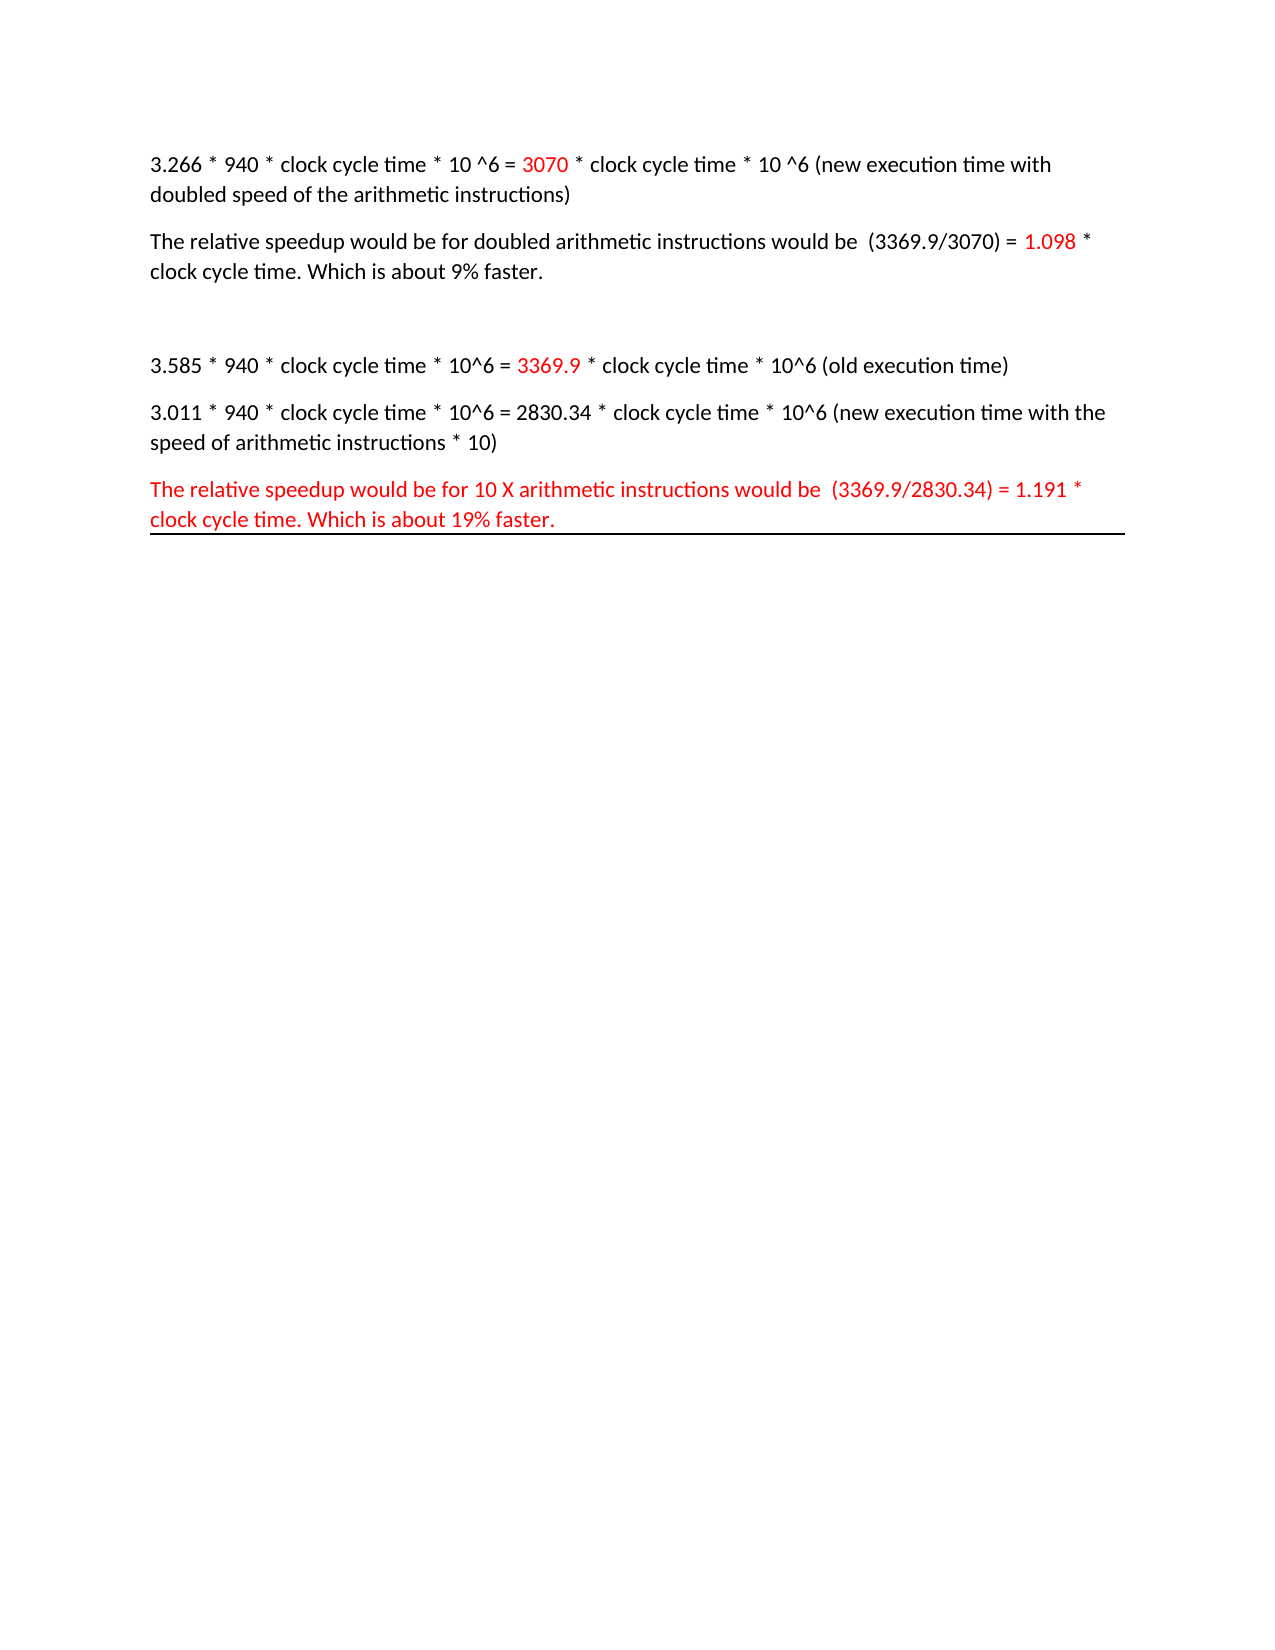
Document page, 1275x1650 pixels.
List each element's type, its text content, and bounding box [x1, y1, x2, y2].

text 3.266 * 940 * clock cycle time * 10 ^6 = 3070 * clock cycle time * 10 ^6 (new execution time with doubled speed of the arithmetic instructions) [150, 150, 1125, 208]
text 3.011 * 940 * clock cycle time * 10^6 = 2830.34 * clock cycle time * 10^6 (new execution time with the speed of arithmetic instructions * 10) [150, 398, 1125, 456]
text The relative speedup would be for 10 X arithmetic instructions would be (3369.9/2830.34) = 1.191 * clock cycle time. Which is about 19% faster. [150, 475, 1125, 533]
text 3.585 * 940 * clock cycle time * 10^6 = 3369.9 * clock cycle time * 10^6 (old execution time) [150, 351, 1125, 379]
text The relative speedup would be for doubled arithmetic instructions would be (3369.9/3070) = 1.098 * clock cycle time. Which is about 9% faster. [150, 227, 1125, 285]
